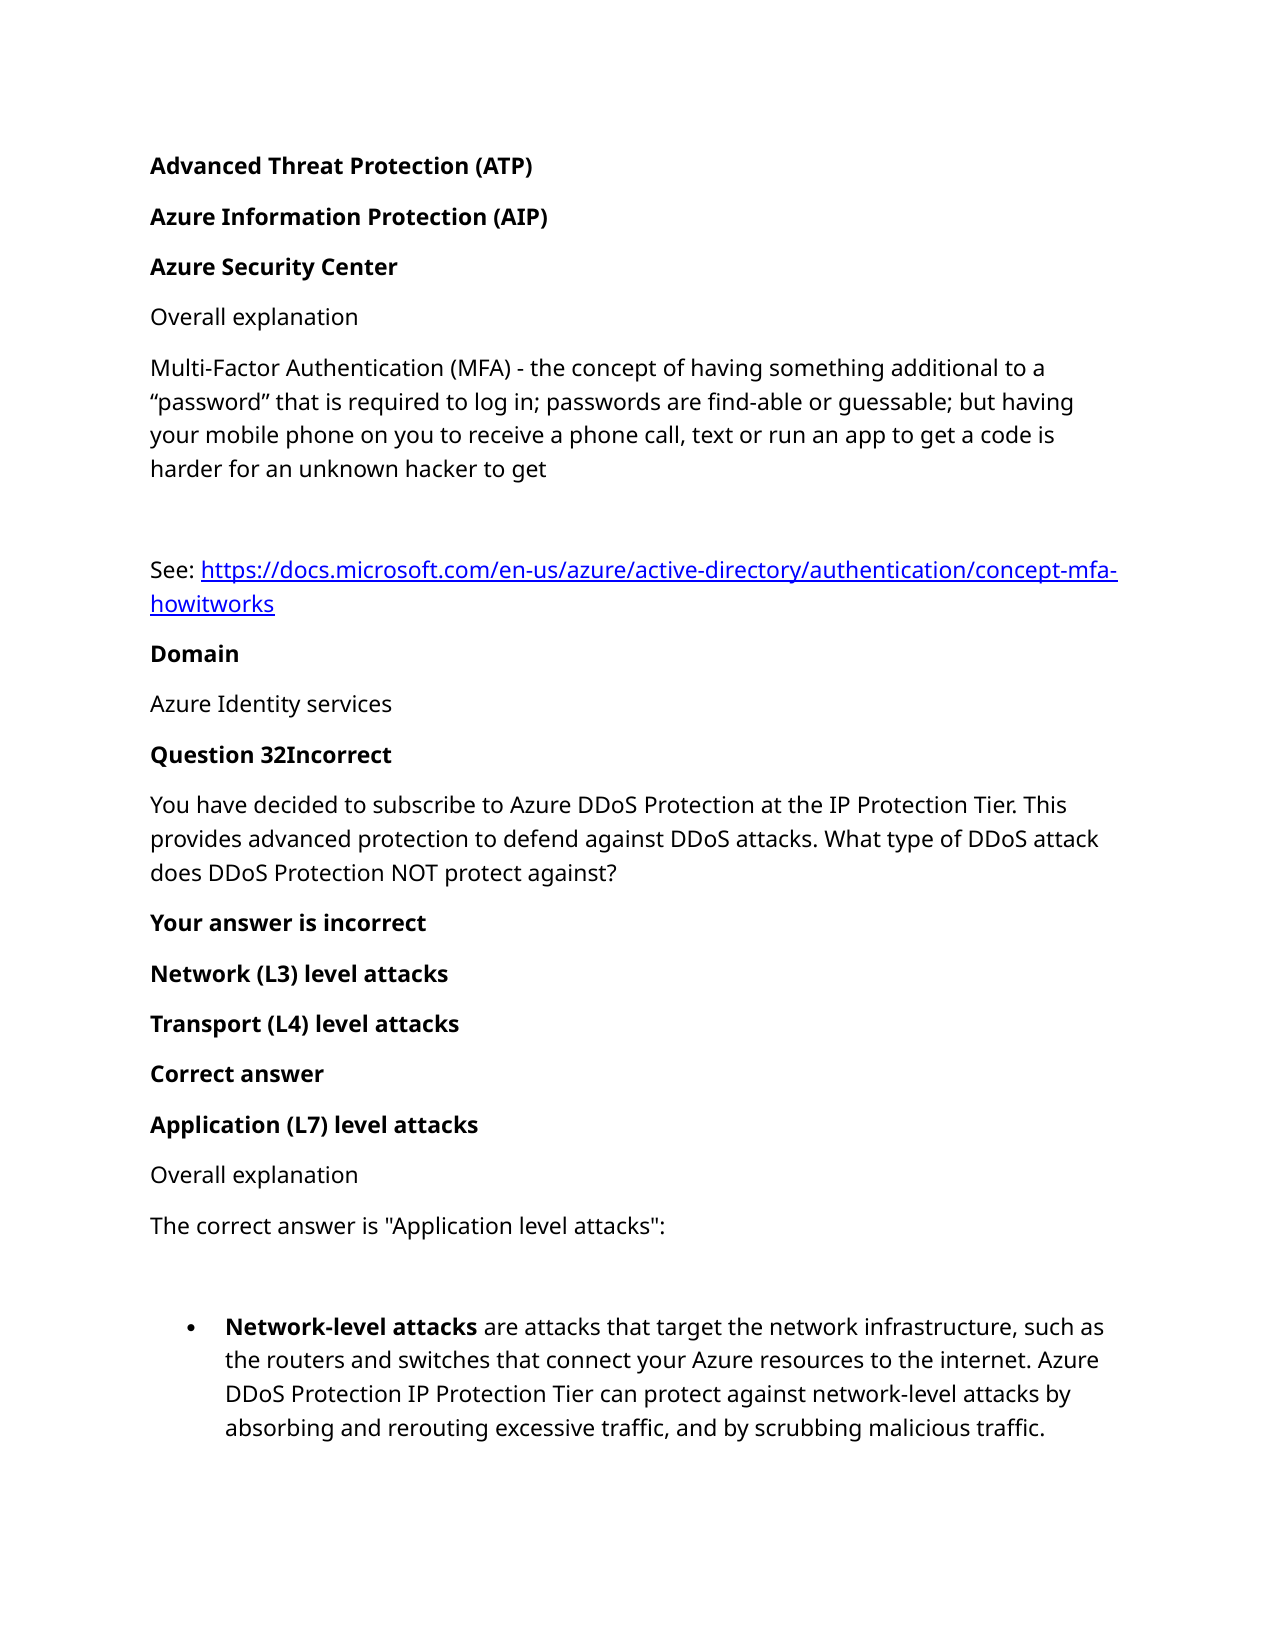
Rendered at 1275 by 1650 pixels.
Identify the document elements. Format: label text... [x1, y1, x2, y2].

text Azure Security Center [150, 251, 1125, 282]
text Azure Information Protection (AIP) [150, 200, 1125, 232]
text Transport (L4) level attacks [150, 1008, 1125, 1039]
text Question 32Incorrect [150, 739, 1125, 770]
list Network-level attacks are attacks that target the network infrastructure, such as the routers and switches that connect your Azure resources to the internet. Azure DDoS Protection IP Protection Tier can protect against network-level attacks by absorbing and rerouting excessive traffic, and by scrubbing malicious traffic. [187, 1310, 1125, 1443]
text Correct answer [150, 1058, 1125, 1089]
text Network (L3) level attacks [150, 957, 1125, 989]
text Advanced Threat Protection (ATP) [150, 150, 1125, 181]
text Overall explanation [150, 1159, 1125, 1190]
text Azure Identity services [150, 688, 1125, 719]
text See: https://docs.microsoft.com/en-us/azure/active-directory/authentication/concept-mfa-howitworks [150, 554, 1125, 619]
text The correct answer is "Application level attacks": [150, 1209, 1125, 1241]
text Domain [150, 638, 1125, 669]
text Multi-Factor Authentication (MFA) - the concept of having something additional to a “password” that is required to log in; passwords are find-able or guessable; but having your mobile phone on you to receive a phone call, text or run an app to get a code is harder for an unknown hacker to get [150, 352, 1125, 484]
text Overall explanation [150, 301, 1125, 332]
text You have decided to subscribe to Azure DDoS Protection at the IP Protection Tier. This provides advanced protection to defend against DDoS attacks. What type of DDoS attack does DDoS Protection NOT protect against? [150, 789, 1125, 888]
text Your answer is incorrect [150, 907, 1125, 938]
text Application (L7) level attacks [150, 1109, 1125, 1140]
